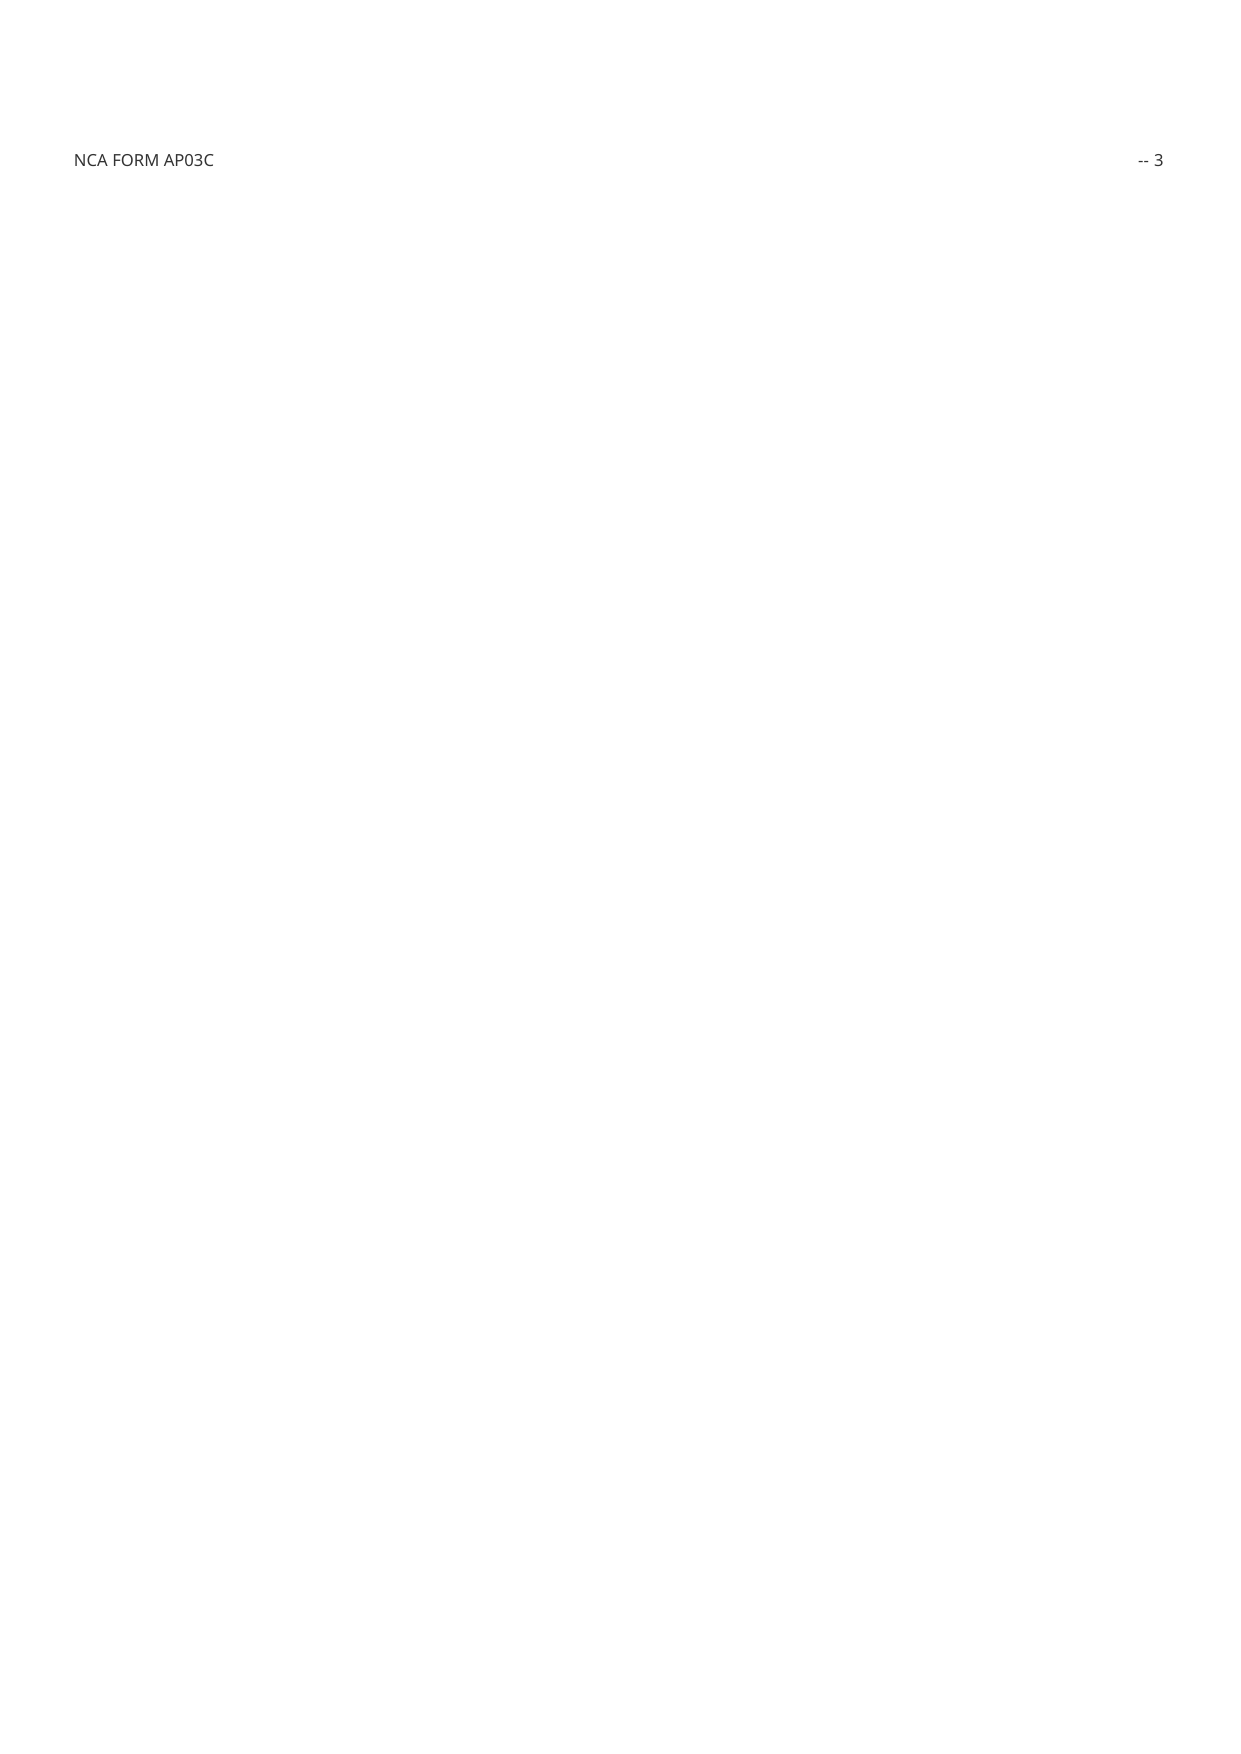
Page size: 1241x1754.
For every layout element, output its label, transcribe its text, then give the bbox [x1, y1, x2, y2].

text NCA FORM AP03C -- 3 [74, 149, 1221, 171]
